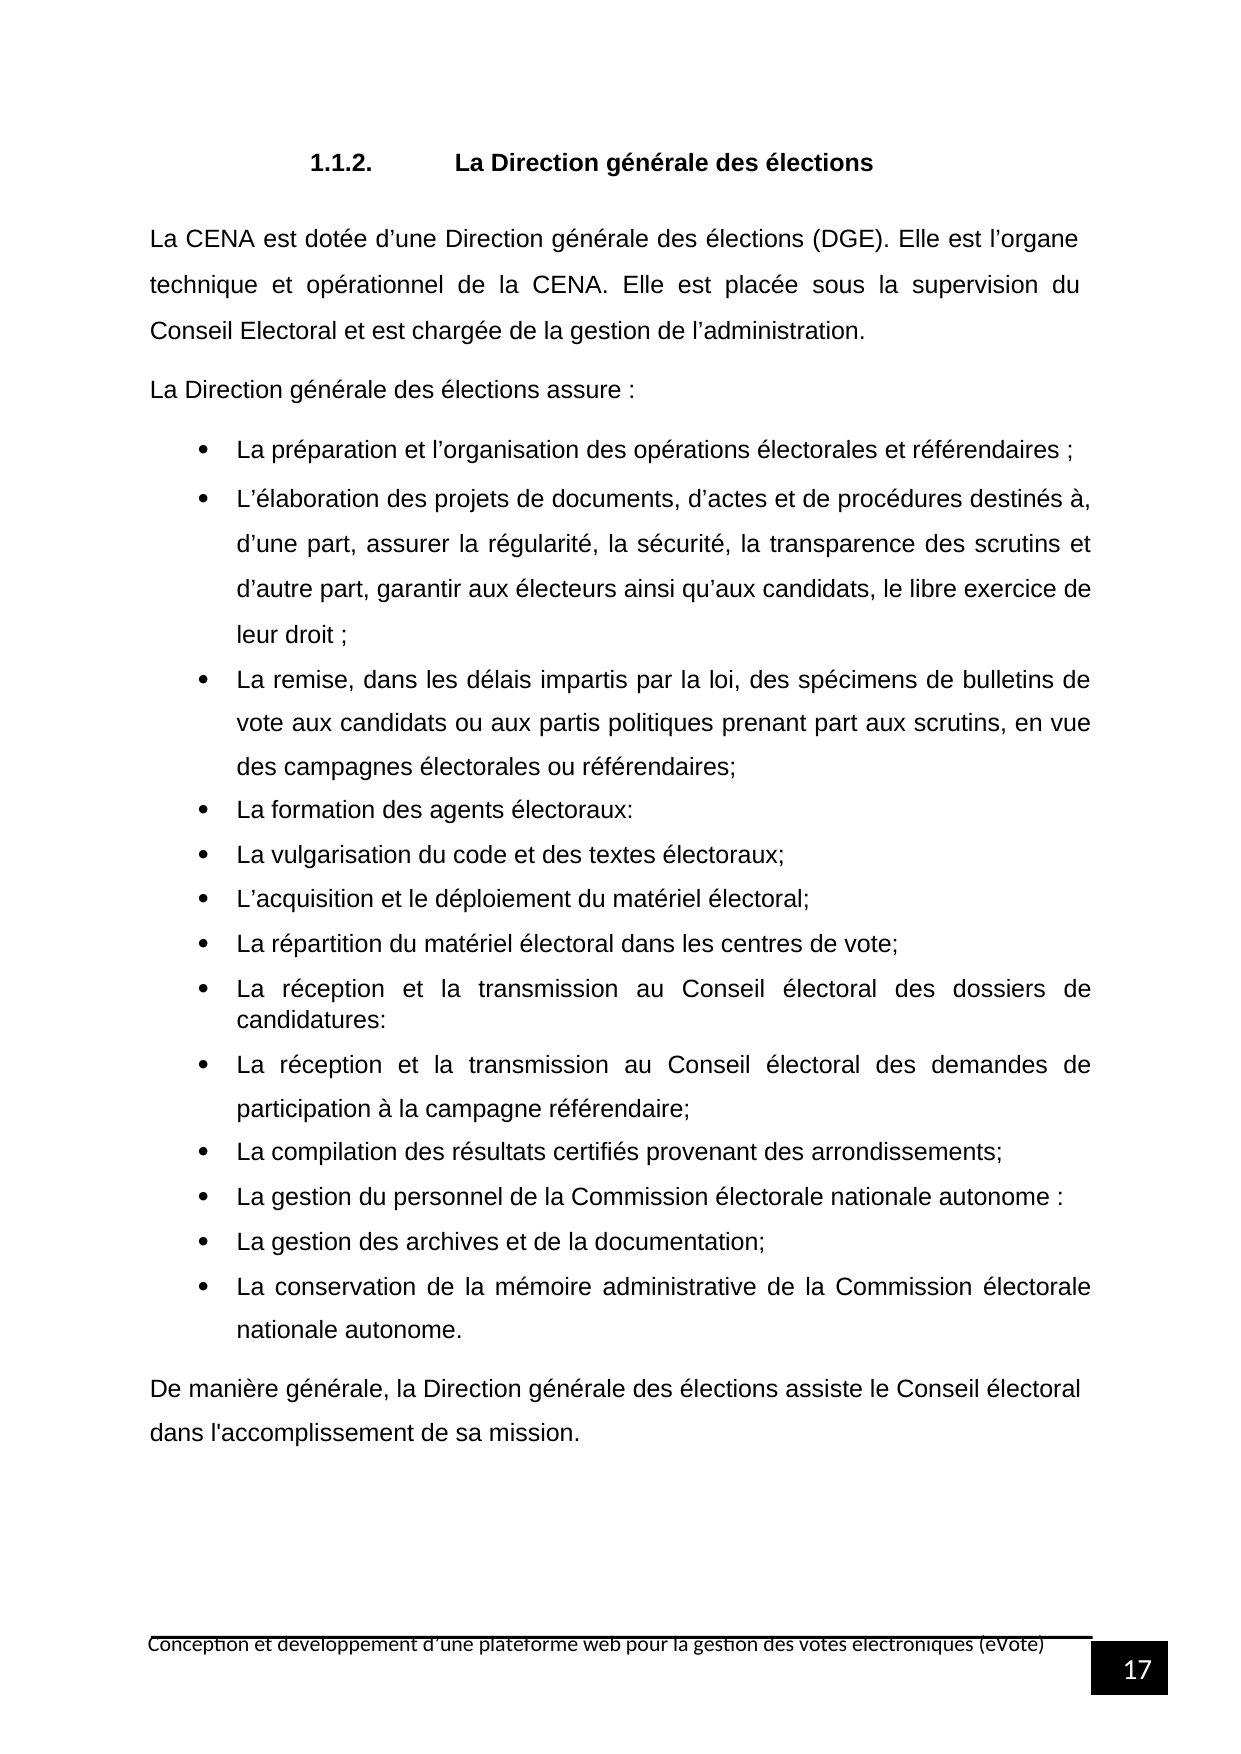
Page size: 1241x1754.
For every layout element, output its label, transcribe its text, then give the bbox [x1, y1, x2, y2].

list L’acquisition et le déploiement du matériel électoral; [199, 884, 1093, 913]
text La Direction générale des élections assure : [149, 376, 1081, 404]
list La préparation et l’organisation des opérations électorales et référendaires ; [199, 435, 1093, 463]
list La conservation de la mémoire administrative de la Commission électorale nationale autonome. [199, 1272, 1093, 1344]
list L’élaboration des projets de documents, d’actes et de procédures destinés à, d’une part, assurer la régularité, la sécurité, la transparence des scrutins et d’autre part, garantir aux électeurs ainsi qu’aux candidats, le libre exercice de leur droit ; [199, 484, 1093, 648]
list La formation des agents électoraux: [199, 795, 1093, 824]
subtitle La Direction générale des élections [310, 148, 1093, 176]
list La réception et la transmission au Conseil électoral des demandes de participation à la campagne référendaire; [199, 1050, 1093, 1122]
list La vulgarisation du code et des textes électoraux; [199, 840, 1093, 869]
text De manière générale, la Direction générale des élections assiste le Conseil électoral dans l'accomplissement de sa mission. [149, 1374, 1093, 1447]
list La gestion des archives et de la documentation; [199, 1227, 1093, 1256]
list La réception et la transmission au Conseil électoral des dossiers de candidatures: [199, 974, 1093, 1034]
list La remise, dans les délais impartis par la loi, des spécimens de bulletins de vote aux candidats ou aux partis politiques prenant part aux scrutins, en vue des campagnes électorales ou référendaires; [199, 665, 1093, 780]
text La CENA est dotée d’une Direction générale des élections (DGE). Elle est l’organe technique et opérationnel de la CENA. Elle est placée sous la supervision du Conseil Electoral et est chargée de la gestion de l’administration. [149, 224, 1081, 345]
list La gestion du personnel de la Commission électorale nationale autonome : [199, 1182, 1093, 1211]
list La répartition du matériel électoral dans les centres de vote; [199, 929, 1093, 958]
list La compilation des résultats certifiés provenant des arrondissements; [199, 1137, 1093, 1166]
